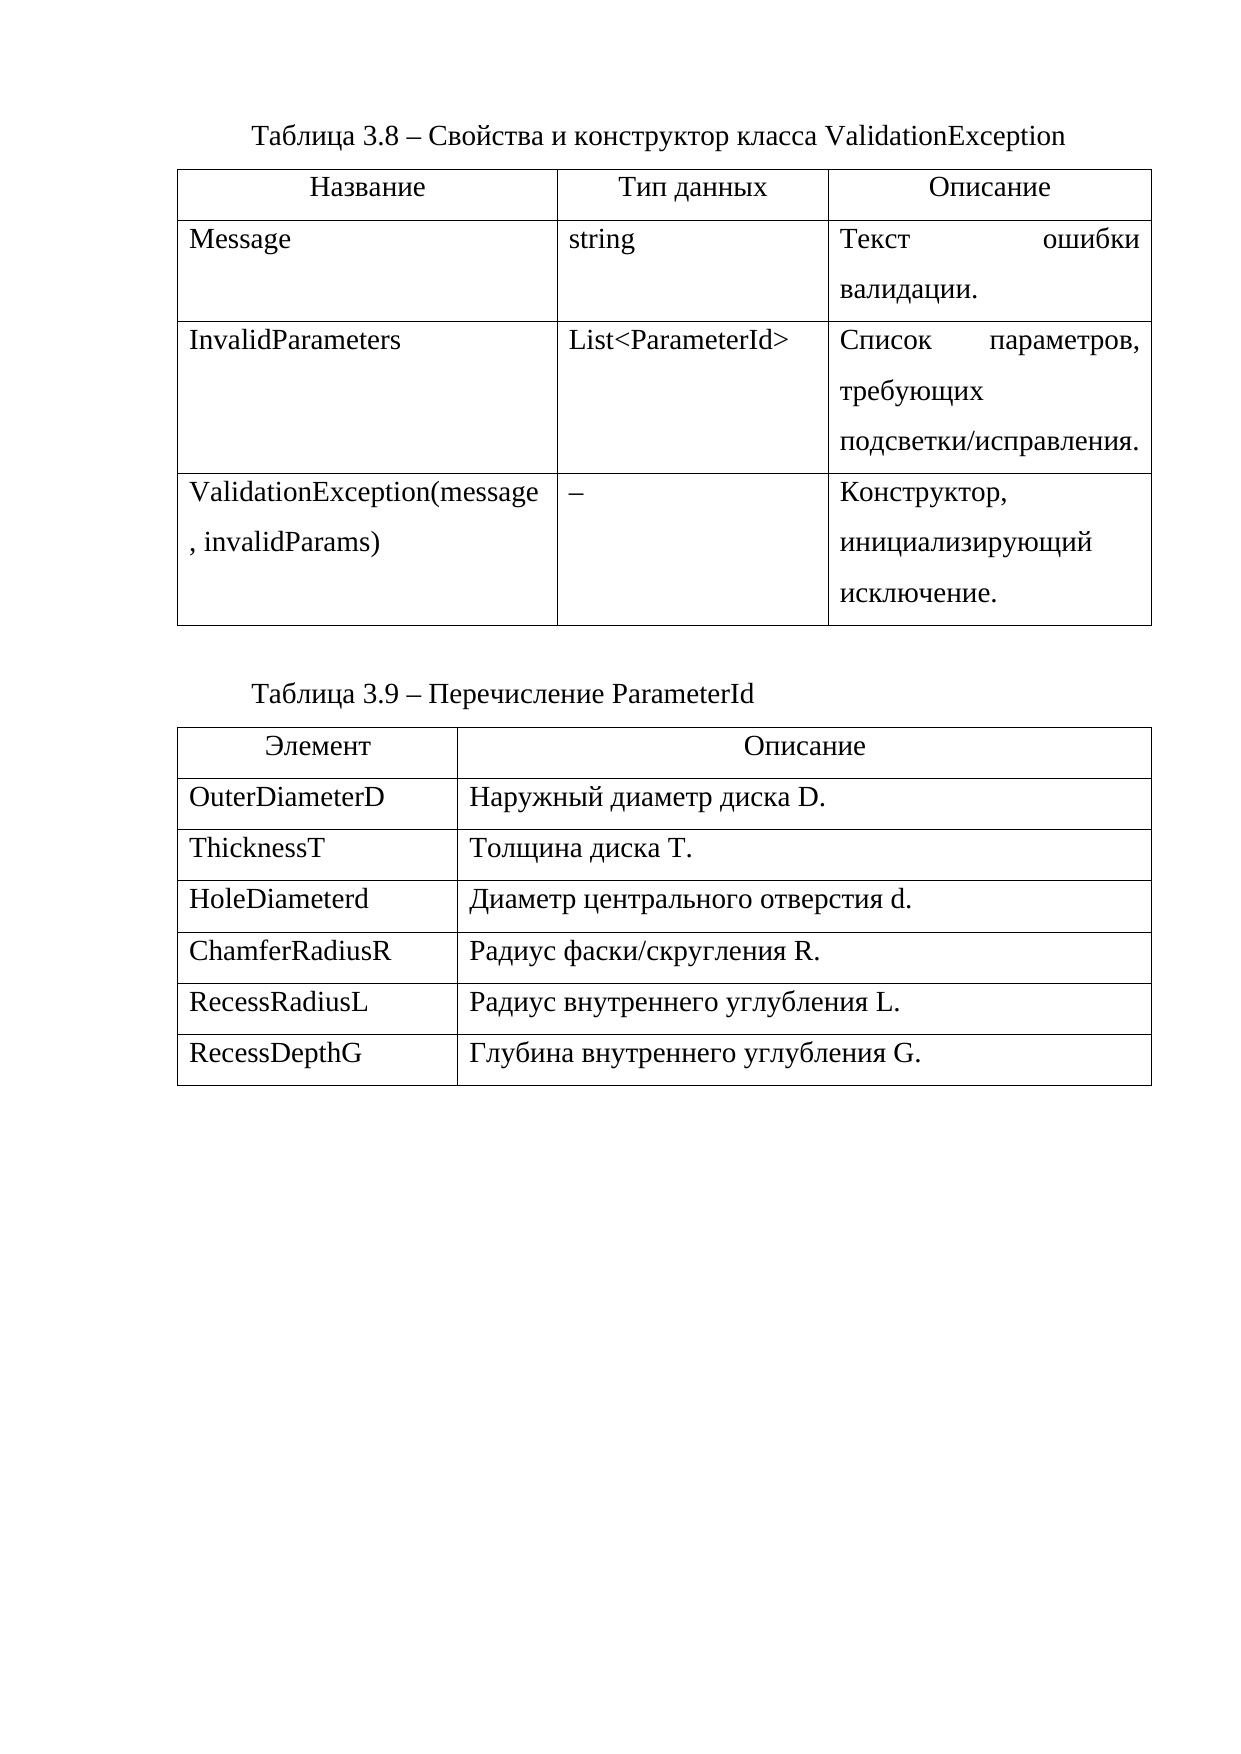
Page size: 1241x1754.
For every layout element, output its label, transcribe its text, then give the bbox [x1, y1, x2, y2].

table_cell RecessDepthG [178, 1035, 457, 1085]
table_cell string [558, 221, 828, 321]
table_cell List<ParameterId> [558, 322, 828, 473]
table_header Тип данных [558, 170, 828, 220]
table_header Элемент [178, 728, 457, 778]
text Таблица 3.9 – Перечисление ParameterId [177, 676, 1152, 710]
table_cell OuterDiameterD [178, 779, 457, 829]
table_cell Список параметров, требующих подсветки/исправления. [829, 322, 1151, 473]
table_cell Глубина внутреннего углубления G. [458, 1035, 1151, 1085]
table_cell ValidationException(message, invalidParams) [178, 474, 557, 625]
table_cell ThicknessT [178, 830, 457, 880]
table_cell Текст ошибки валидации. [829, 221, 1151, 321]
table_cell InvalidParameters [178, 322, 557, 473]
table_header Описание [829, 170, 1151, 220]
table_cell Диаметр центрального отверстия d. [458, 881, 1151, 932]
table_header Описание [458, 728, 1151, 778]
table_cell Радиус внутреннего углубления L. [458, 984, 1151, 1034]
table_cell – [558, 474, 828, 625]
table_cell HoleDiameterd [178, 881, 457, 932]
table_cell Наружный диаметр диска D. [458, 779, 1151, 829]
table_cell ChamferRadiusR [178, 933, 457, 983]
table_cell Радиус фаски/скругления R. [458, 933, 1151, 983]
table_cell Толщина диска T. [458, 830, 1151, 880]
table_cell Конструктор, инициализирующий исключение. [829, 474, 1151, 625]
table_cell RecessRadiusL [178, 984, 457, 1034]
text Таблица 3.8 – Свойства и конструктор класса ValidationException [177, 118, 1152, 152]
table_header Название [178, 170, 557, 220]
table_cell Message [178, 221, 557, 321]
